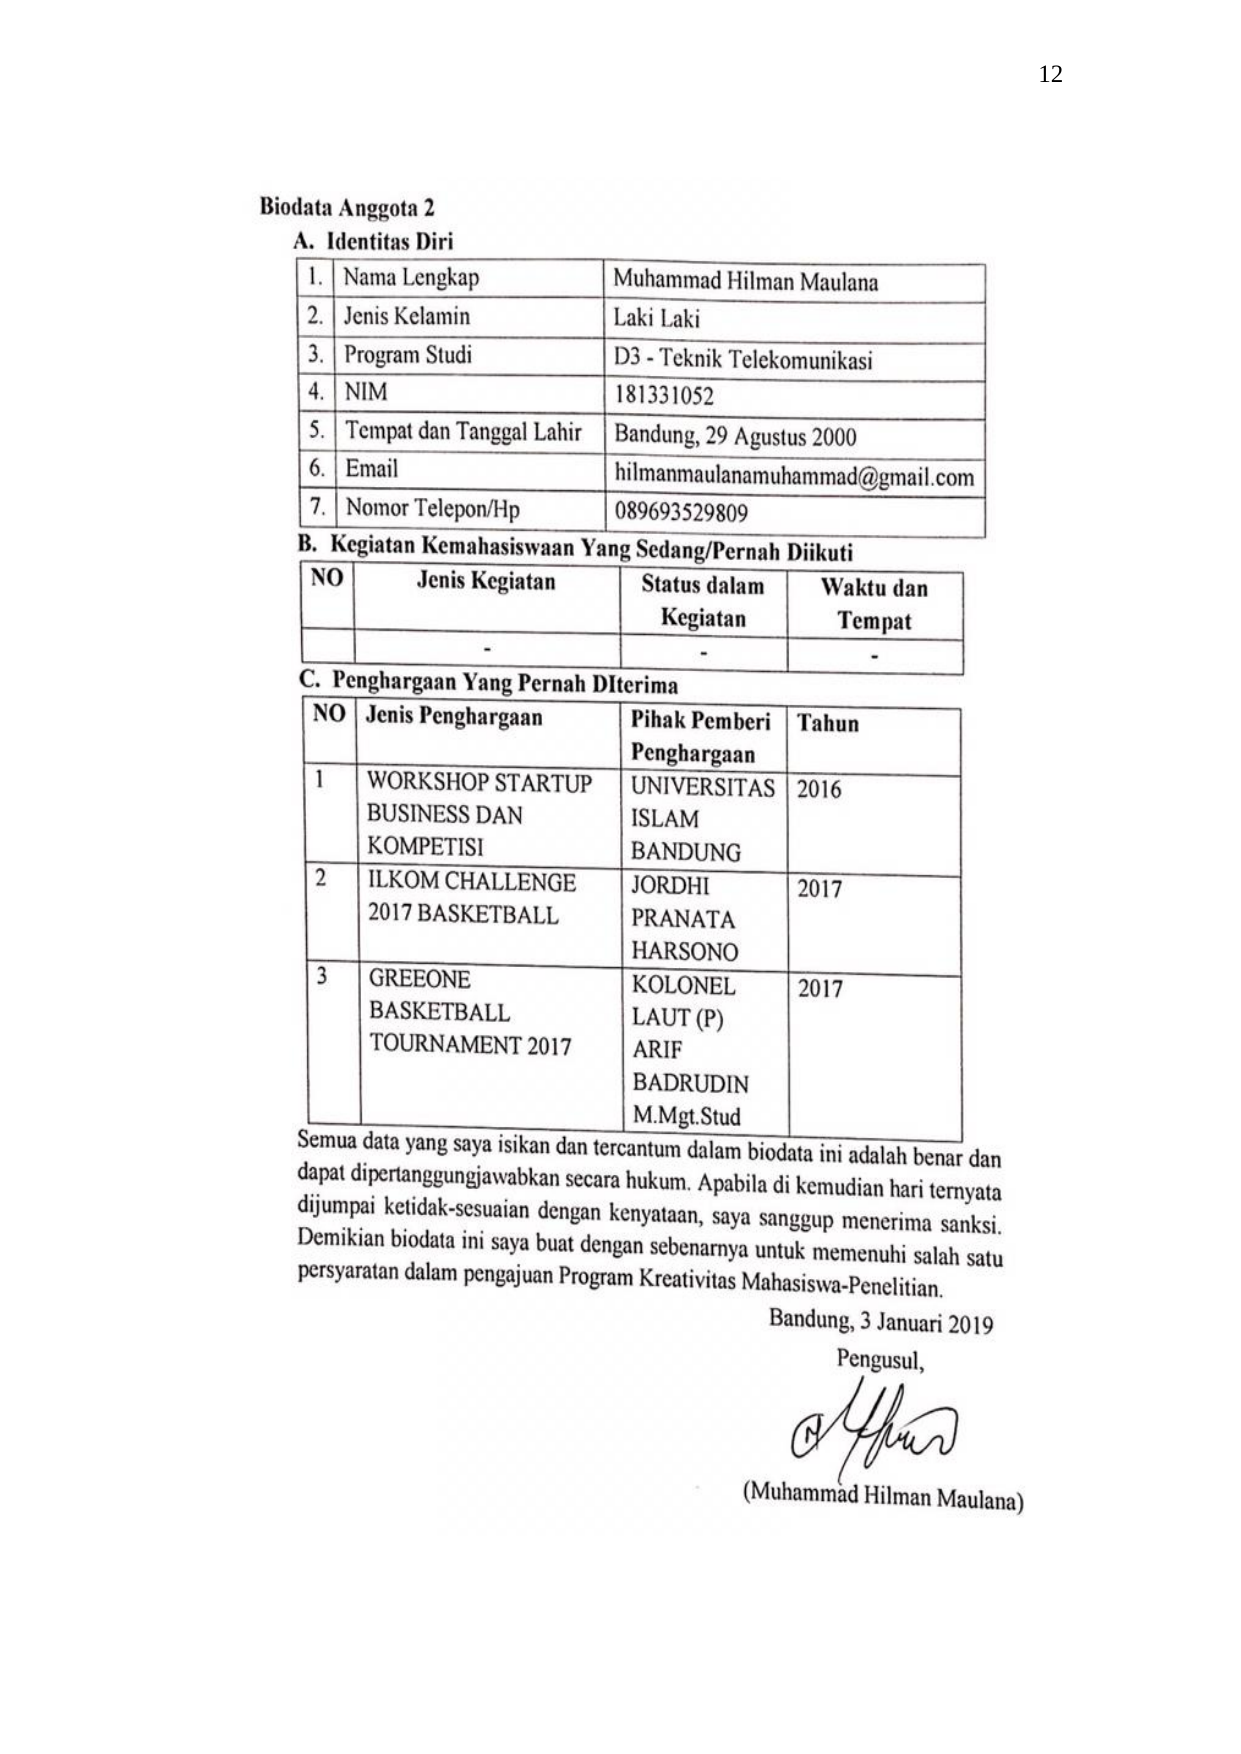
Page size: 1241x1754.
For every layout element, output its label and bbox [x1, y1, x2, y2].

picture [236, 177, 1052, 1536]
